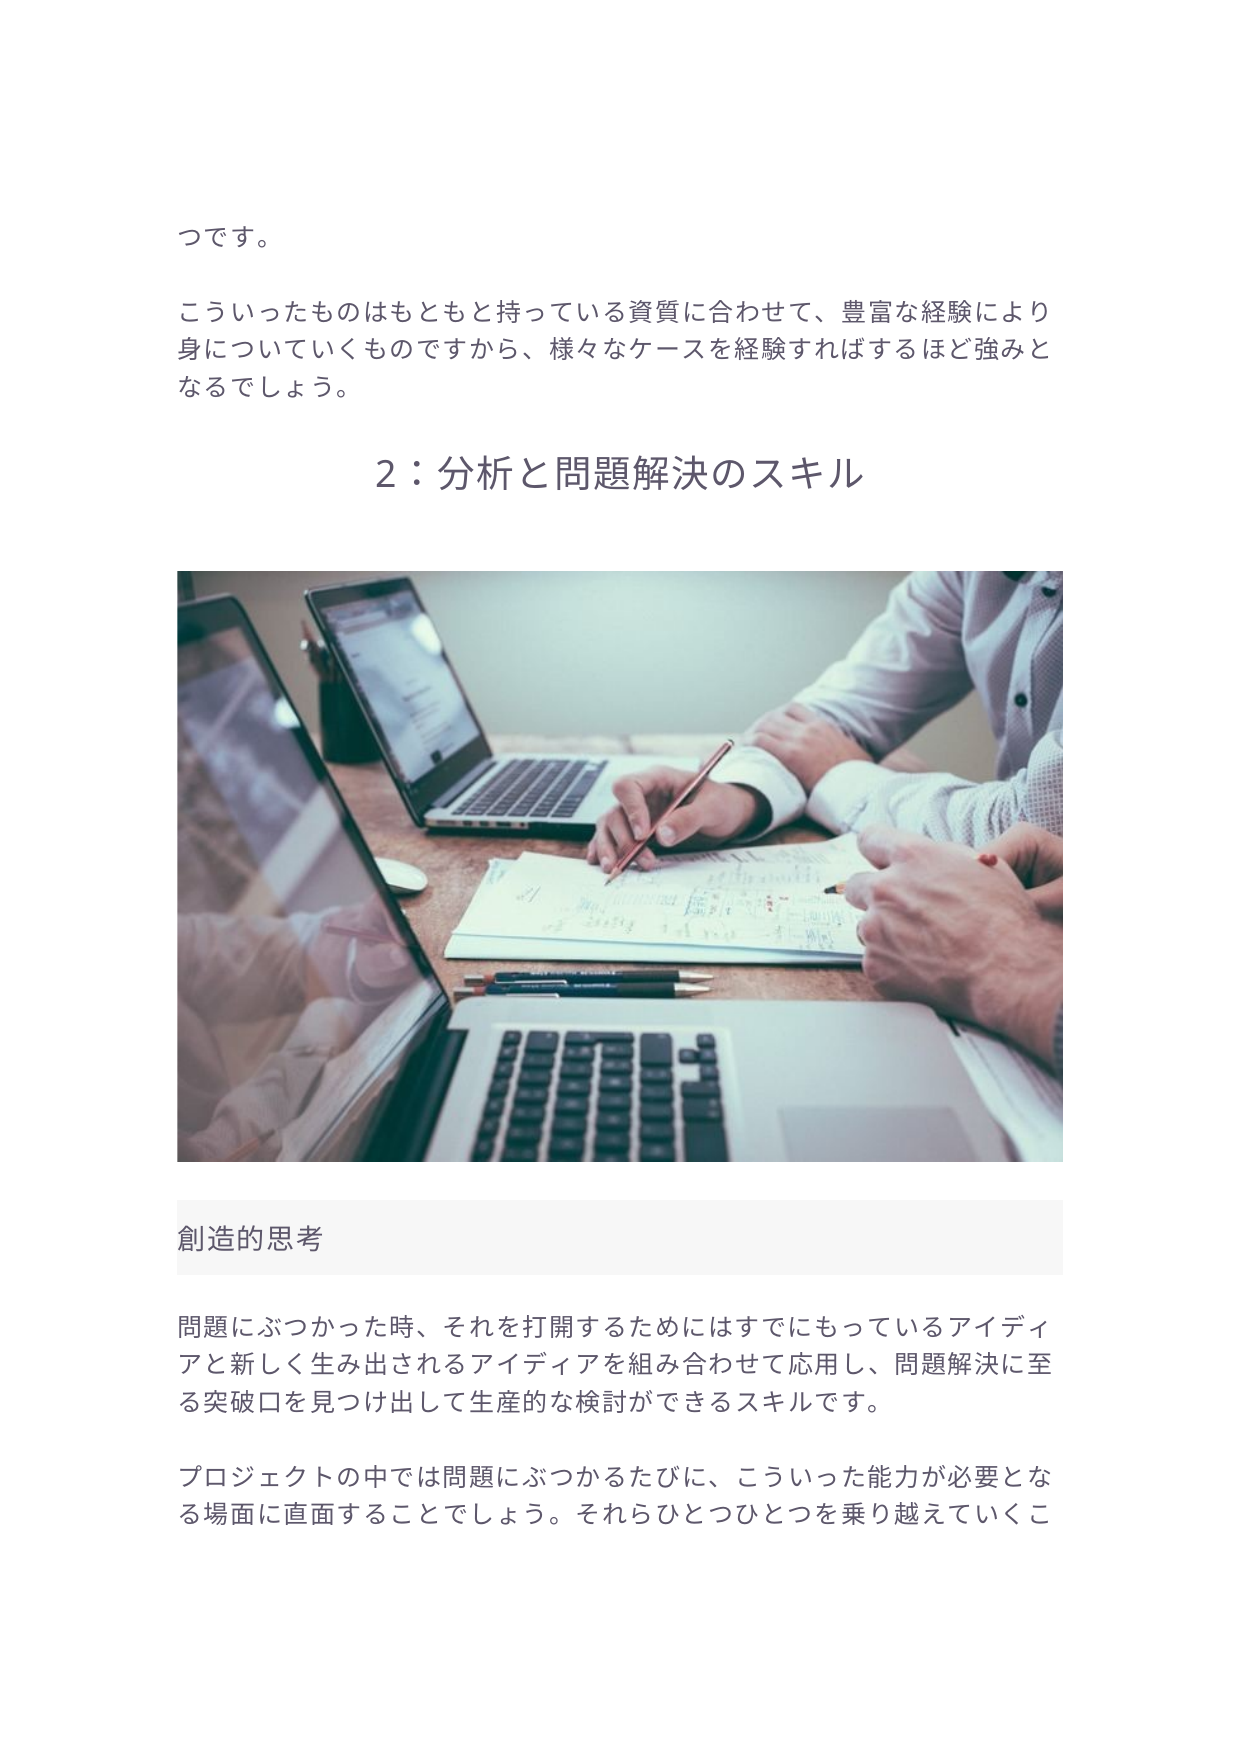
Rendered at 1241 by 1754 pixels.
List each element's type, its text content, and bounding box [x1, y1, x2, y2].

text 2：分析と問題解決のスキル [177, 433, 1063, 508]
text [177, 217, 1063, 404]
picture [177, 571, 1063, 1162]
text 創造的思考 [177, 1200, 1063, 1275]
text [177, 1306, 1063, 1531]
